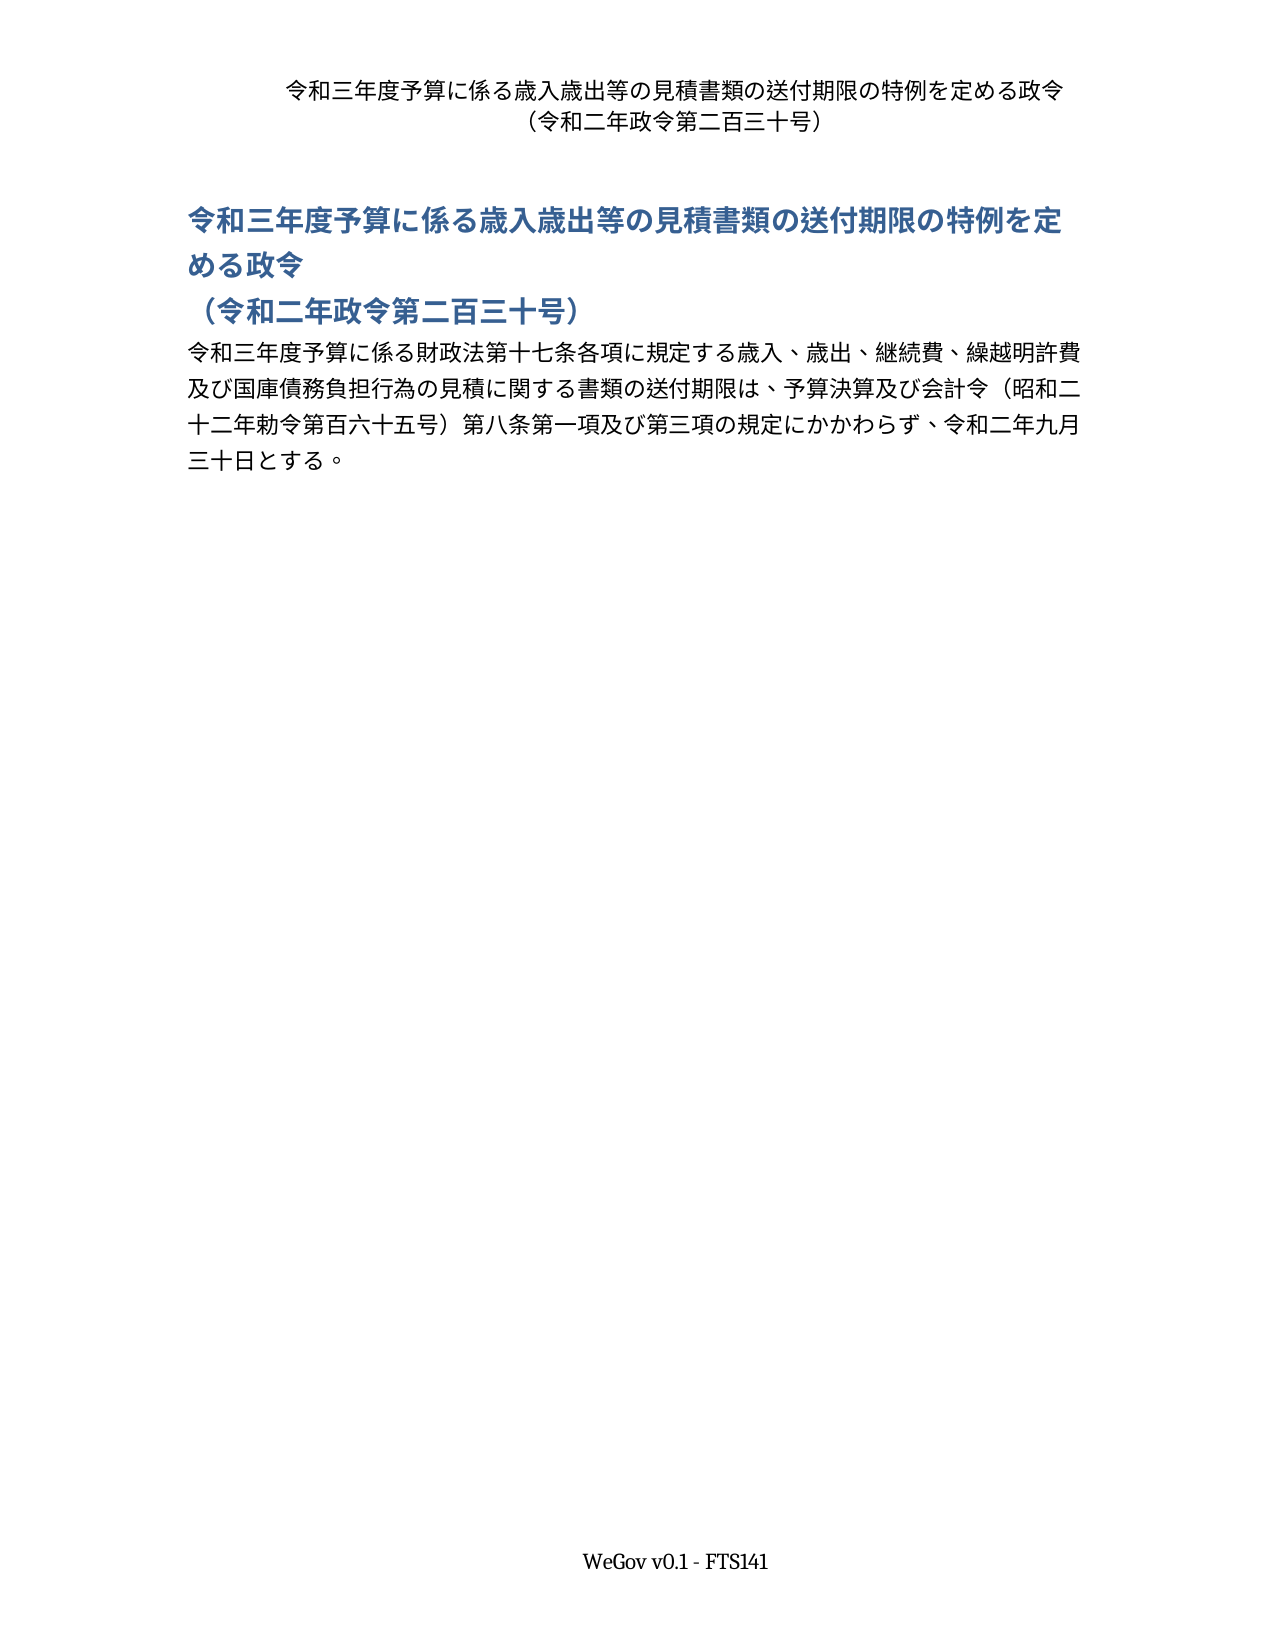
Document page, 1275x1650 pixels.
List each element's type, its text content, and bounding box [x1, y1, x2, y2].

text 令和三年度予算に係る財政法第十七条各項に規定する歳入、歳出、継続費、繰越明許費及び国庫債務負担行為の見積に関する書類の送付期限は、予算決算及び会計令（昭和二十二年勅令第百六十五号）第八条第一項及び第三項の規定にかかわらず、令和二年九月三十日とする。 [187, 337, 1087, 476]
subtitle 令和三年度予算に係る歳入歳出等の見積書類の送付期限の特例を定める政令 （令和二年政令第二百三十号） [187, 200, 1087, 331]
